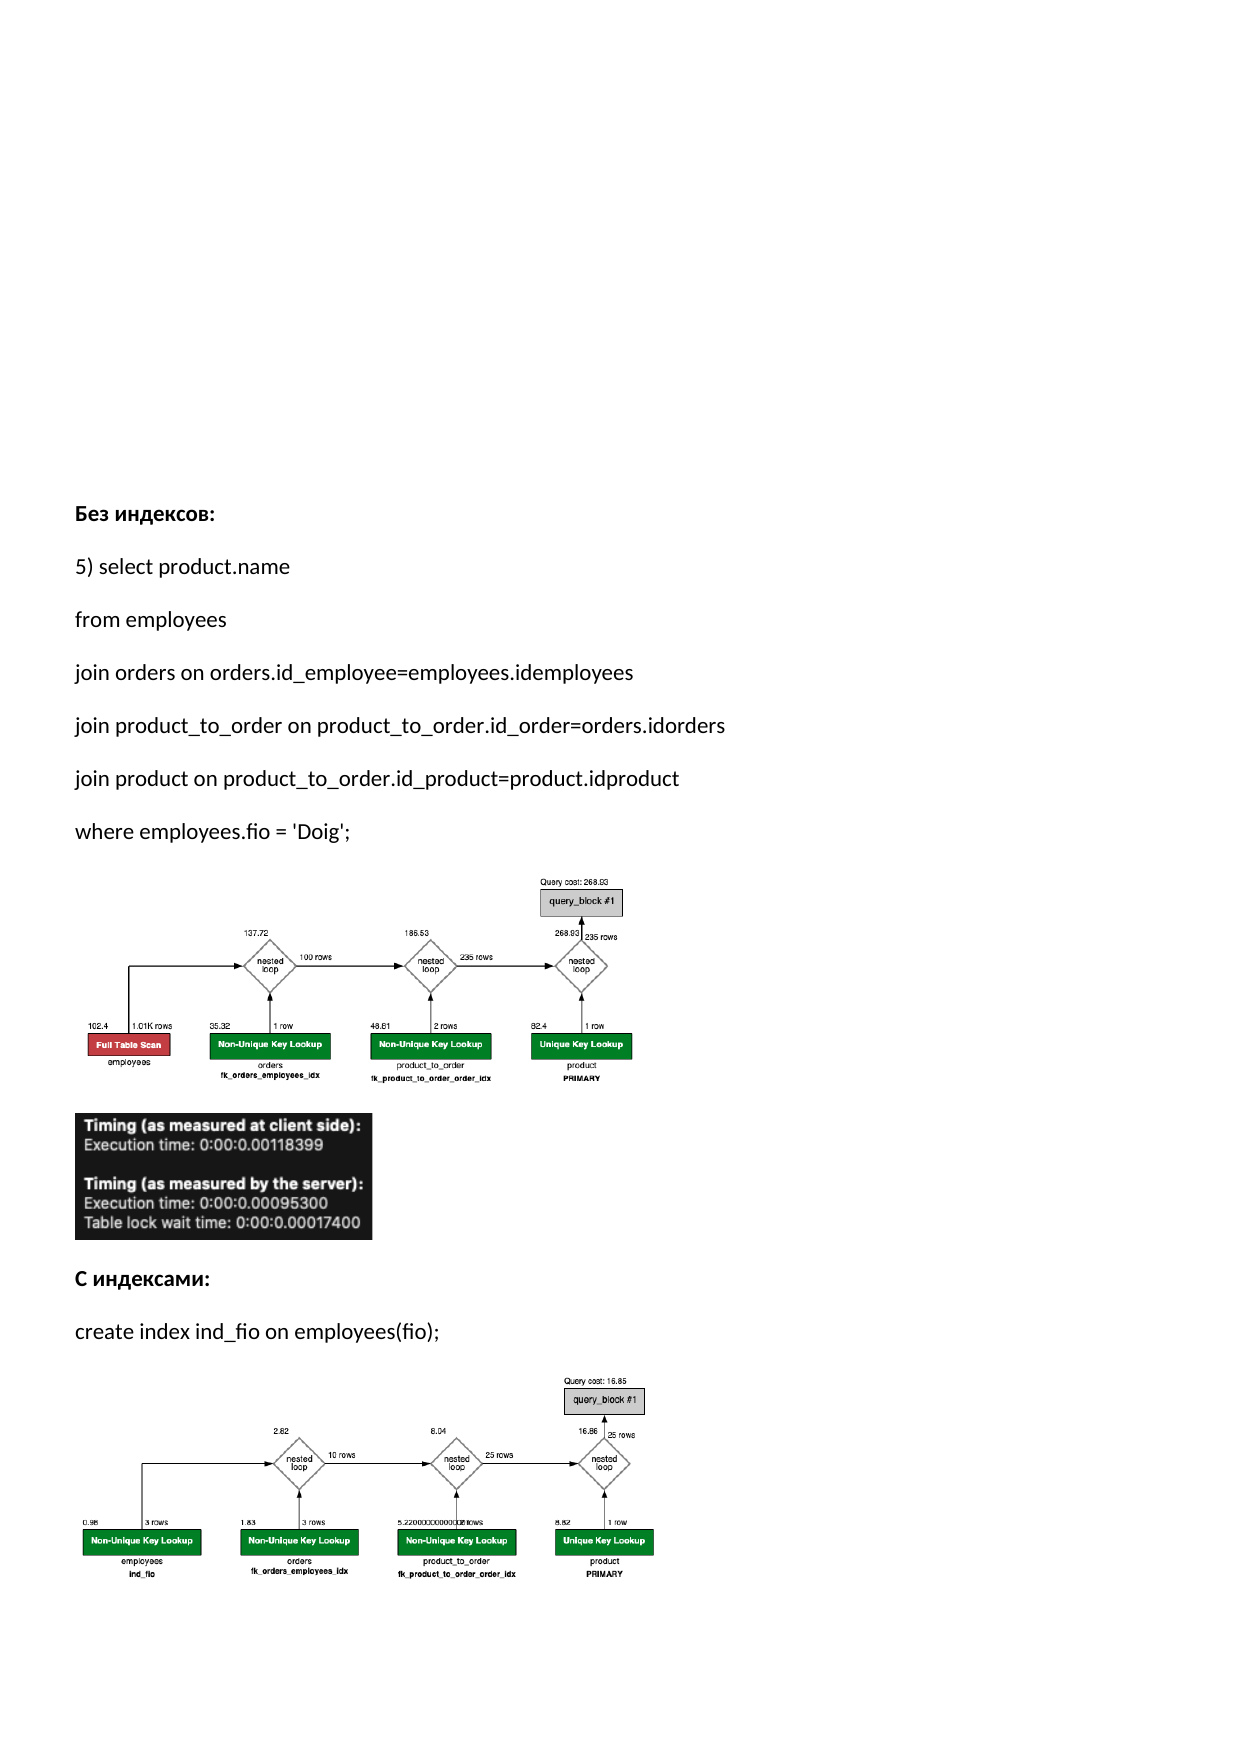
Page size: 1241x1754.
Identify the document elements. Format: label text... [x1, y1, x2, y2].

picture [75, 1370, 665, 1586]
picture [75, 870, 640, 1089]
text join product on product_to_order.id_product=product.idproduct [75, 764, 1165, 792]
text Без индексов: [75, 499, 1165, 527]
text create index ind_fio on employees(fio); [75, 1317, 1165, 1346]
text join orders on orders.id_employee=employees.idemployees [75, 658, 1165, 686]
text from employees [75, 605, 1165, 633]
text 5) select product.name [75, 552, 1165, 580]
picture [75, 1113, 373, 1240]
text С индексами: [75, 1264, 1165, 1292]
text join product_to_order on product_to_order.id_order=orders.idorders [75, 711, 1165, 739]
text where employees.fio = 'Doig'; [75, 817, 1165, 845]
